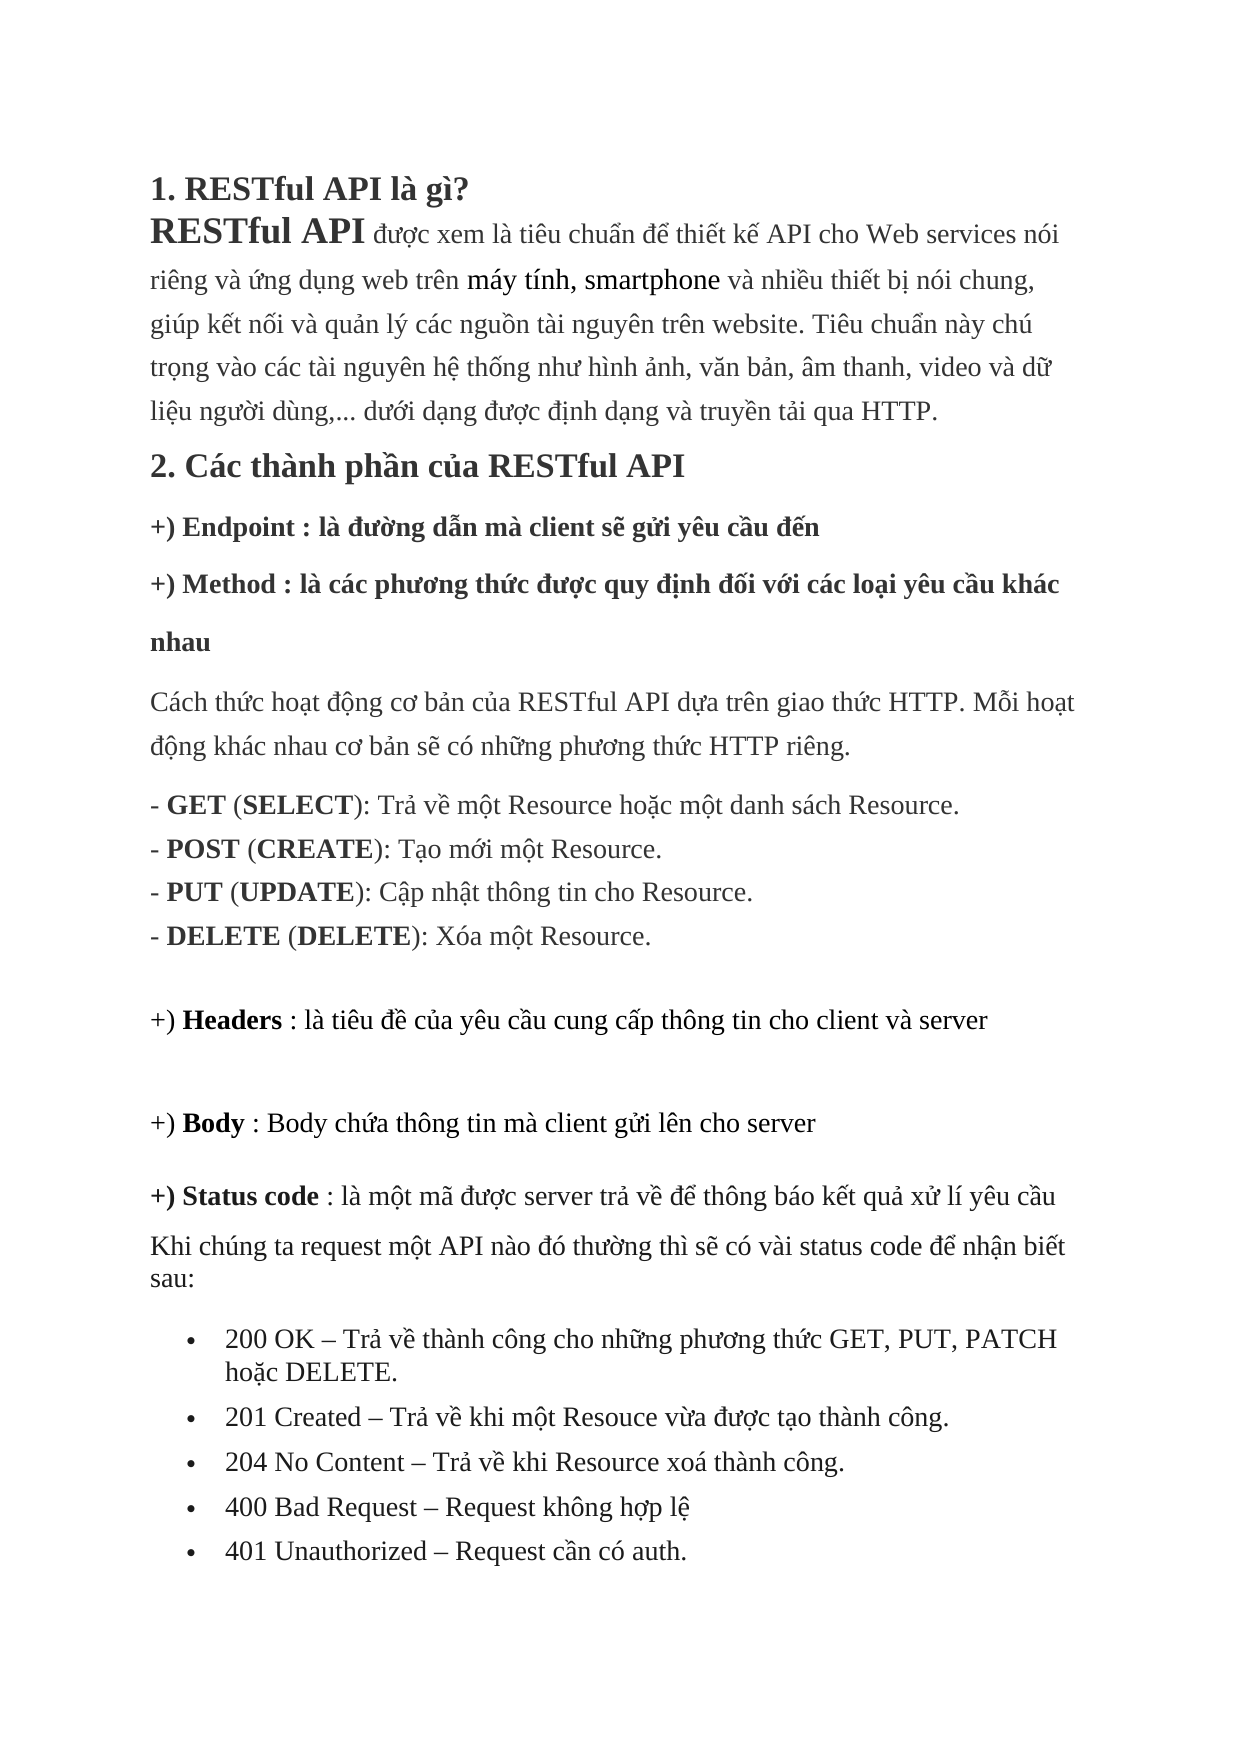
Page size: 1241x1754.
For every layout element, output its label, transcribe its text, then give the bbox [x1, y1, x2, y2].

list 200 OK – Trả về thành công cho những phương thức GET, PUT, PATCH hoặc DELETE. [187, 1322, 1090, 1387]
text RESTful API được xem là tiêu chuẩn để thiết kế API cho Web services nói riêng và ứng dụng web trên máy tính, smartphone và nhiều thiết bị nói chung, giúp kết nối và quản lý các nguồn tài nguyên trên website. Tiêu chuẩn này chú trọng vào các tài nguyên hệ thống như hình ảnh, văn bản, âm thanh, video và dữ liệu người dùng,... dưới dạng được định dạng và truyền tải qua HTTP. [150, 208, 1090, 427]
text Cách thức hoạt động cơ bản của RESTful API dựa trên giao thức HTTP. Mỗi hoạt động khác nhau cơ bản sẽ có những phương thức HTTP riêng. [150, 673, 1090, 761]
text - DELETE (DELETE): Xóa một Resource. [150, 908, 1090, 952]
subtitle 2. Các thành phần của RESTful API [150, 427, 1090, 484]
list 401 Unauthorized – Request cần có auth. [187, 1534, 1090, 1567]
text - GET (SELECT): Trả về một Resource hoặc một danh sách Resource. [150, 777, 1090, 820]
subtitle +) Status code : là một mã được server trả về để thông báo kết quả xử lí yêu cầu [150, 1179, 1090, 1211]
text 1. RESTful API là gì? [150, 150, 1090, 208]
text +) Headers : là tiêu đề của yêu cầu cung cấp thông tin cho client và server [150, 1003, 1090, 1036]
list 201 Created – Trả về khi một Resouce vừa được tạo thành công. [187, 1400, 1090, 1432]
subtitle +) Method : là các phương thức được quy định đối với các loại yêu cầu khác nhau [150, 542, 1090, 658]
text +) Body : Body chứa thông tin mà client gửi lên cho server [150, 1106, 1090, 1139]
list 204 No Content – Trả về khi Resource xoá thành công. [187, 1445, 1090, 1477]
text - POST (CREATE): Tạo mới một Resource. [150, 820, 1090, 864]
list 400 Bad Request – Request không hợp lệ [187, 1489, 1090, 1522]
subtitle +) Endpoint : là đường dẫn mà client sẽ gửi yêu cầu đến [150, 484, 1090, 542]
text - PUT (UPDATE): Cập nhật thông tin cho Resource. [150, 864, 1090, 908]
text Khi chúng ta request một API nào đó thường thì sẽ có vài status code để nhận biết sau: [150, 1228, 1090, 1293]
